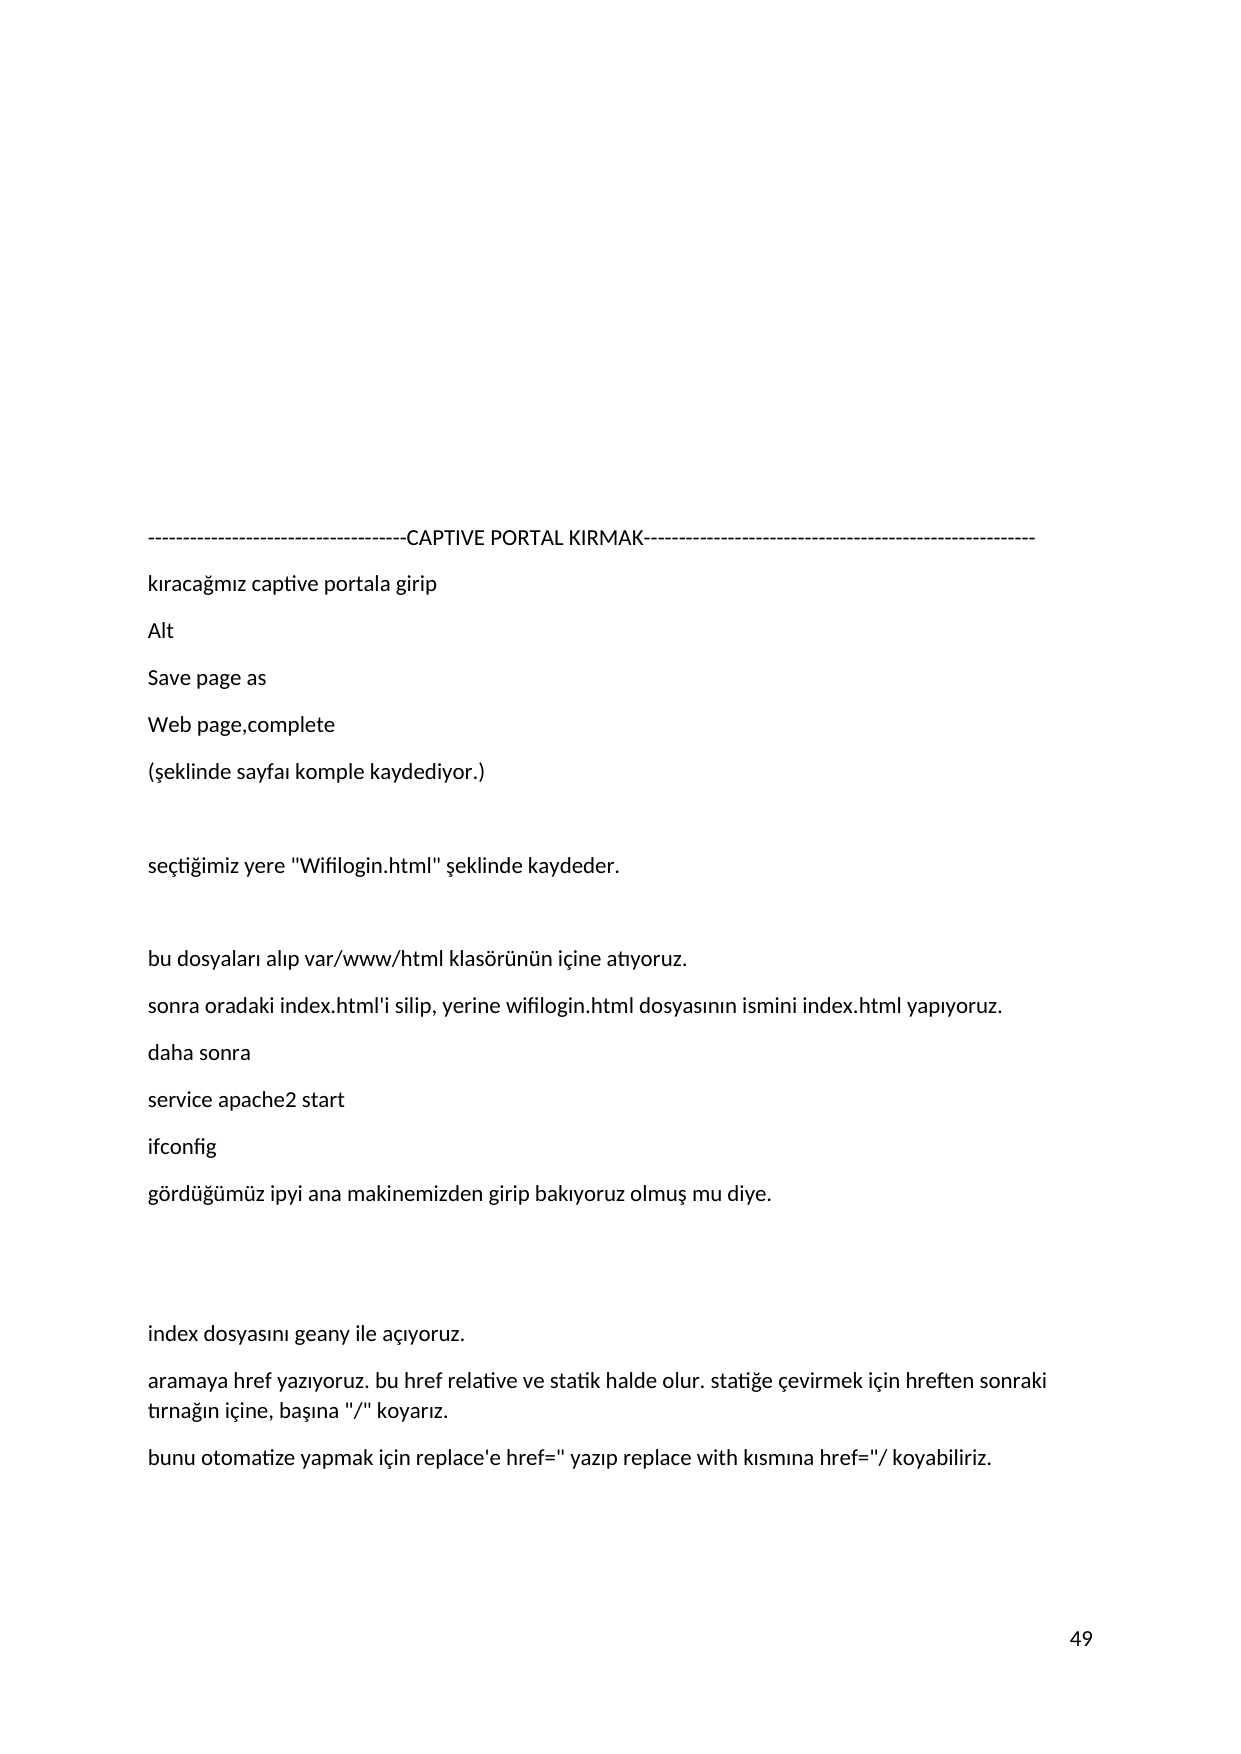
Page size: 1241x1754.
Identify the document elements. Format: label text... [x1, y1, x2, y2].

text daha sonra [148, 1038, 1093, 1066]
text seçtiğimiz yere "Wifilogin.html" şeklinde kaydeder. [148, 851, 1093, 879]
text Save page as [148, 663, 1093, 691]
text bunu otomatize yapmak için replace'e href=" yazıp replace with kısmına href="/ koyabiliriz. [148, 1443, 1093, 1471]
text gördüğümüz ipyi ana makinemizden girip bakıyoruz olmuş mu diye. [148, 1179, 1093, 1207]
text (şeklinde sayfaı komple kaydediyor.) [148, 757, 1093, 785]
text index dosyasını geany ile açıyoruz. [148, 1319, 1093, 1347]
text Web page,complete [148, 710, 1093, 738]
text bu dosyaları alıp var/www/html klasörünün içine atıyoruz. [148, 944, 1093, 972]
text aramaya href yazıyoruz. bu href relative ve statik halde olur. statiğe çevirmek için hreften sonraki tırnağın içine, başına "/" koyarız. [148, 1366, 1093, 1424]
text -------------------------------------CAPTIVE PORTAL KIRMAK-------------------------------------------------------- [148, 523, 1093, 551]
text sonra oradaki index.html'i silip, yerine wifilogin.html dosyasının ismini index.html yapıyoruz. [148, 991, 1093, 1019]
text kıracağmız captive portala girip [148, 569, 1093, 597]
text ifconfig [148, 1132, 1093, 1160]
text service apache2 start [148, 1085, 1093, 1113]
text Alt [148, 616, 1093, 644]
